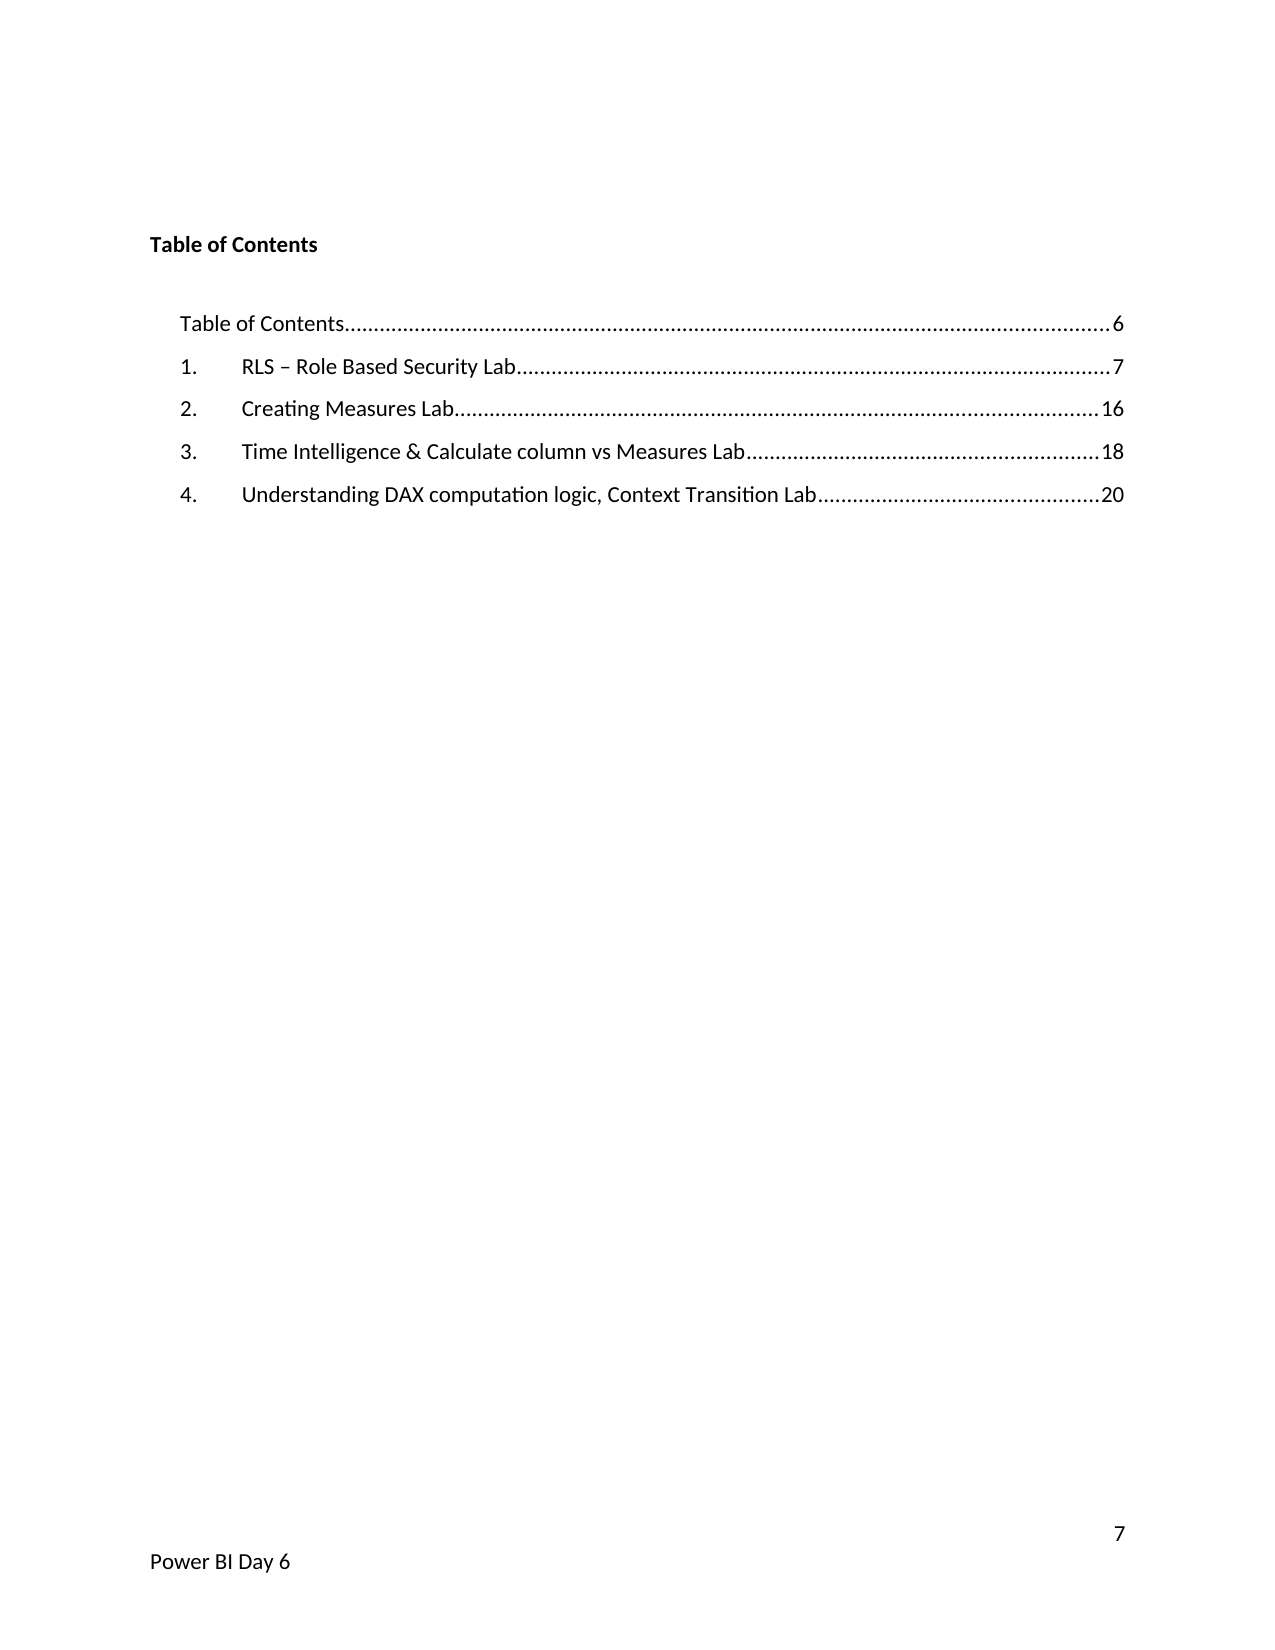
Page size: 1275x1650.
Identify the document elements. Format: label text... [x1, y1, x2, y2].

subtitle Table of Contents [150, 230, 1125, 258]
text 4. Understanding DAX computation logic, Context Transition Lab 20 [180, 480, 1125, 508]
text Table of Contents 6 [180, 309, 1125, 337]
text 2. Creating Measures Lab 16 [180, 394, 1125, 422]
text 3. Time Intelligence & Calculate column vs Measures Lab 18 [180, 437, 1125, 465]
text 1. RLS – Role Based Security Lab 7 [180, 352, 1125, 380]
